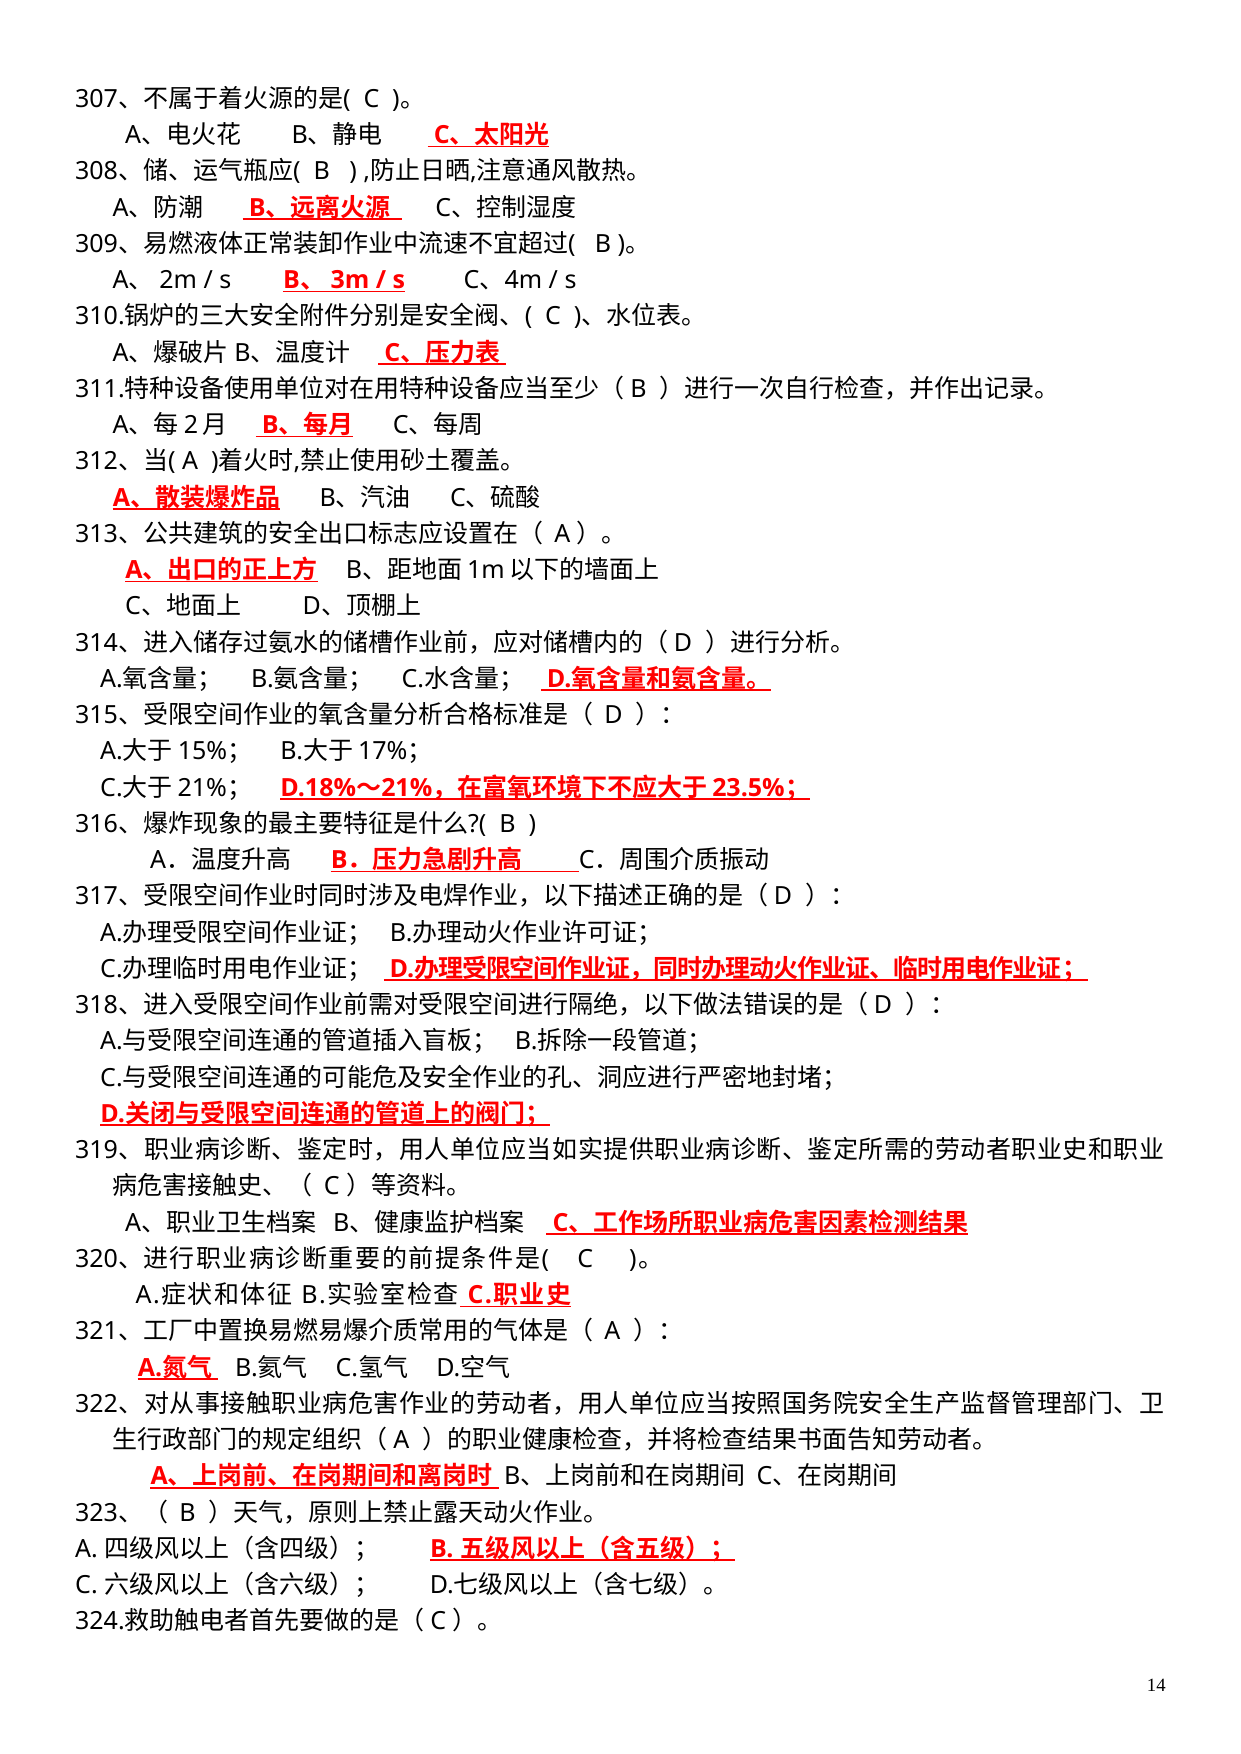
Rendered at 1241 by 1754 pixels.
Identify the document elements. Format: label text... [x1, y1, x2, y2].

text 315、受限空间作业的氧含量分析合格标准是（ D ）： [75, 694, 1165, 731]
text A、出口的正上方 B、距地面1m以下的墙面上 [75, 549, 1165, 586]
text A.办理受限空间作业证； B.办理动火作业许可证； [75, 912, 1165, 948]
text A.症状和体征 B.实验室检查 C.职业史 [75, 1274, 1165, 1311]
text C.大于21%； D.18%～21%，在富氧环境下不应大于23.5%； [75, 767, 1165, 803]
text 324.救助触电者首先要做的是（ C ）。 [75, 1601, 1165, 1637]
text 316、爆炸现象的最主要特征是什么?( B ) [75, 803, 1165, 839]
text 317、受限空间作业时同时涉及电焊作业，以下描述正确的是（ D ）： [75, 876, 1165, 912]
text 314、进入储存过氨水的储槽作业前，应对储槽内的（ D ）进行分析。 [75, 622, 1165, 658]
text A．温度升高 B．压力急剧升高 C．周围介质振动 [75, 839, 1165, 876]
text A.氧含量； B.氨含量； C.水含量； D.氧含量和氨含量。 [75, 658, 1165, 694]
text A. 四级风以上（含四级）； B. 五级风以上（含五级）； [75, 1528, 1165, 1564]
text C.办理临时用电作业证； D.办理受限空间作业证，同时办理动火作业证、临时用电作业证； [75, 948, 1165, 984]
text C. 六级风以上（含六级）； D.七级风以上（含七级）。 [75, 1564, 1165, 1601]
text A、上岗前、在岗期间和离岗时 B、上岗前和在岗期间 C、在岗期间 [75, 1456, 1165, 1492]
text 322、对从事接触职业病危害作业的劳动者，用人单位应当按照国务院安全生产监督管理部门、卫生行政部门的规定组织（ A ）的职业健康检查，并将检查结果书面告知劳动者。 [75, 1383, 1165, 1456]
text A.大于15%； B.大于17%； [75, 731, 1165, 767]
text A、电火花 B、静电 C、太阳光 [75, 114, 1165, 151]
text 311.特种设备使用单位对在用特种设备应当至少（ B ）进行一次自行检查，并作出记录。 [75, 368, 1165, 404]
text A、防潮 B、远离火源 C、控制湿度 [75, 187, 1165, 223]
text 312、当( A )着火时,禁止使用砂土覆盖。 [75, 441, 1165, 477]
text 323、（ B ）天气，原则上禁止露天动火作业。 [75, 1492, 1165, 1528]
text 319、职业病诊断、鉴定时，用人单位应当如实提供职业病诊断、鉴定所需的劳动者职业史和职业病危害接触史、（ C ）等资料。 [75, 1129, 1165, 1202]
text A、 2m / s B、 3m / s C、4m / s [75, 259, 1165, 296]
text D.关闭与受限空间连通的管道上的阀门； [75, 1093, 1165, 1129]
text A.与受限空间连通的管道插入盲板； B.拆除一段管道； [75, 1021, 1165, 1057]
text 310.锅炉的三大安全附件分别是安全阀、( C )、水位表。 [75, 296, 1165, 332]
text A、每2月 B、每月 C、每周 [75, 404, 1165, 441]
text 313、公共建筑的安全出口标志应设置在（ A ）。 [75, 513, 1165, 549]
text A、散装爆炸品 B、汽油 C、硫酸 [75, 477, 1165, 513]
text 308、储、运气瓶应( B ) ,防止日晒,注意通风散热。 [75, 151, 1165, 187]
text C.与受限空间连通的可能危及安全作业的孔、洞应进行严密地封堵； [75, 1057, 1165, 1093]
text A、职业卫生档案 B、健康监护档案 C、工作场所职业病危害因素检测结果 [75, 1202, 1165, 1238]
text A.氮气 B.氦气 C.氢气 D.空气 [75, 1347, 1165, 1383]
text 318、进入受限空间作业前需对受限空间进行隔绝，以下做法错误的是（ D ）： [75, 984, 1165, 1021]
text 307、不属于着火源的是( C )。 [75, 78, 1165, 114]
text 309、易燃液体正常装卸作业中流速不宜超过( B )。 [75, 223, 1165, 259]
text 321、工厂中置换易燃易爆介质常用的气体是（ A ）： [75, 1311, 1165, 1347]
text C、地面上 D、顶棚上 [75, 586, 1165, 622]
text A、爆破片 B、温度计 C、压力表 [75, 332, 1165, 368]
text 320、进行职业病诊断重要的前提条件是( C )。 [75, 1238, 1165, 1274]
